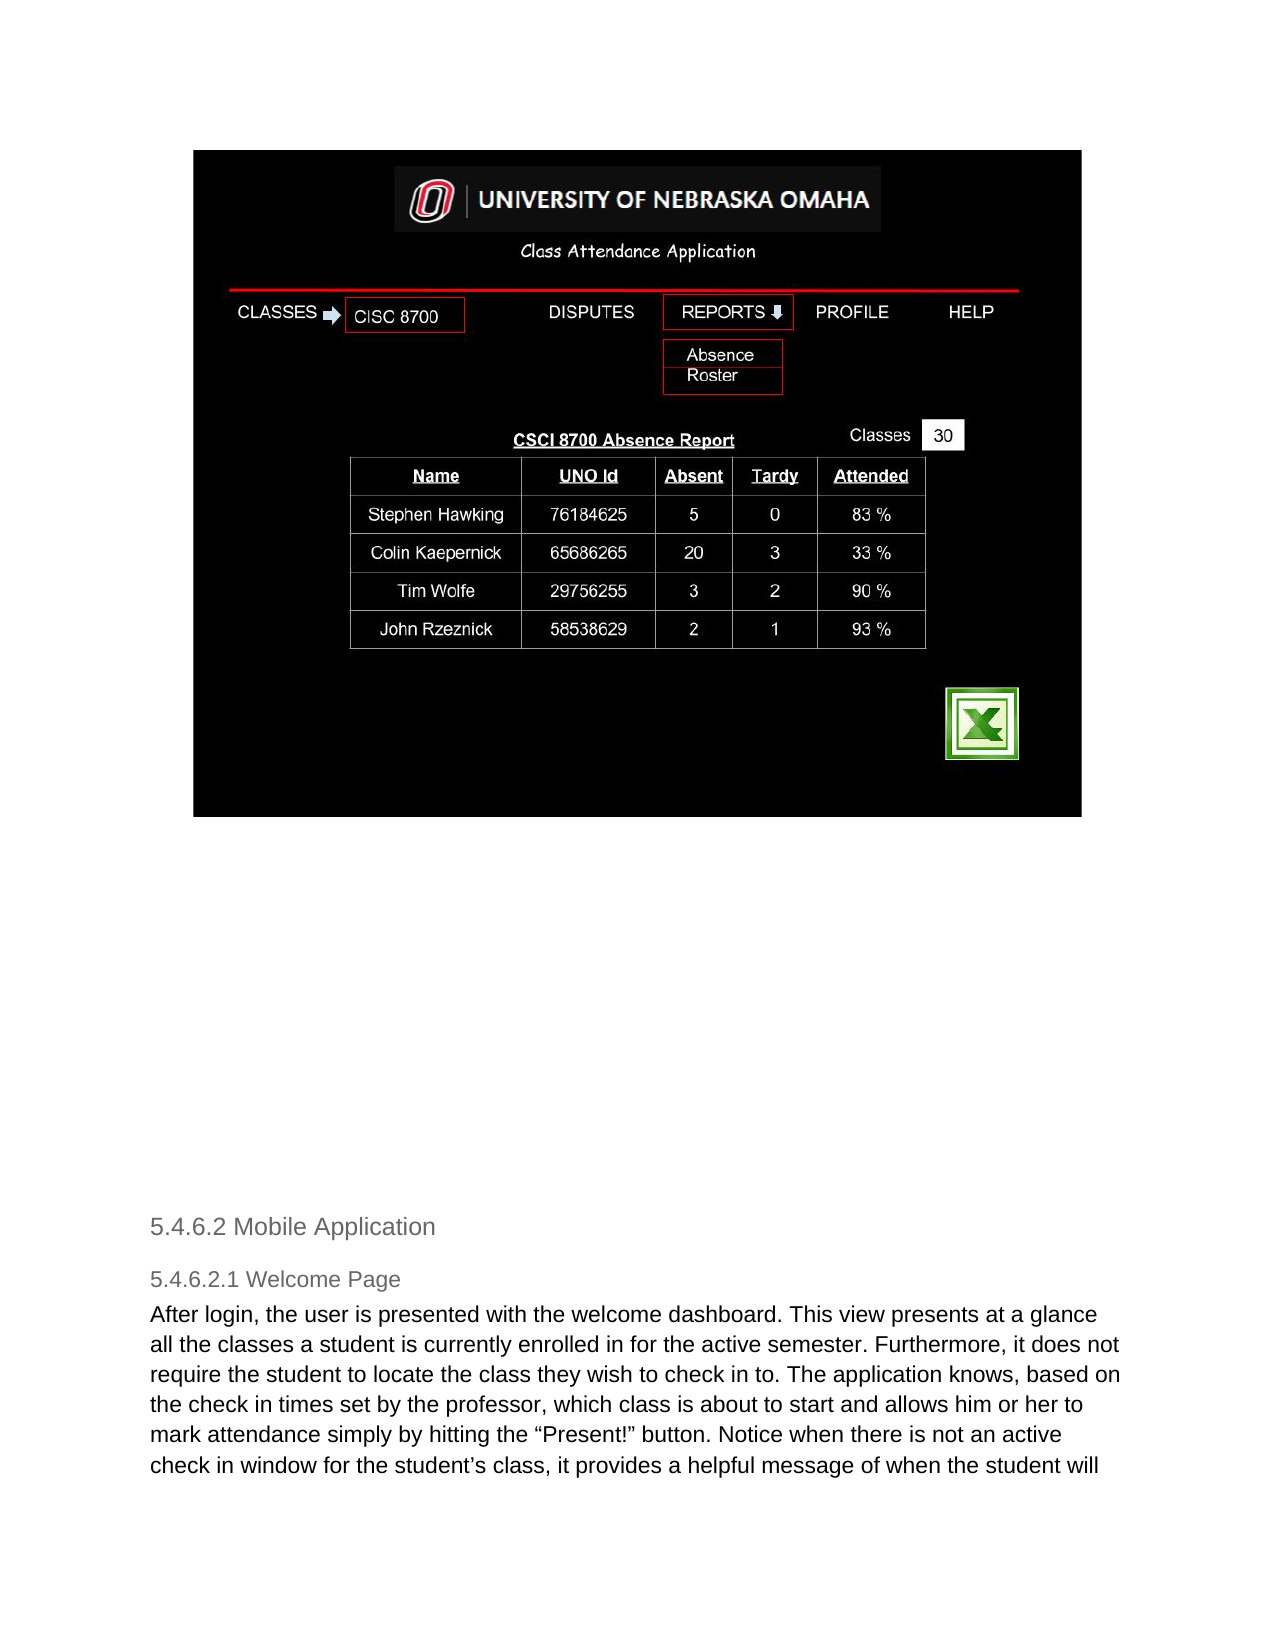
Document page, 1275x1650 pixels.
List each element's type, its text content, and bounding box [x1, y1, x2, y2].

subtitle 5.4.6.2 Mobile Application [150, 1212, 1125, 1241]
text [150, 1301, 1125, 1478]
subtitle 5.4.6.2.1 Welcome Page [150, 1266, 1125, 1292]
picture [193, 150, 1082, 817]
